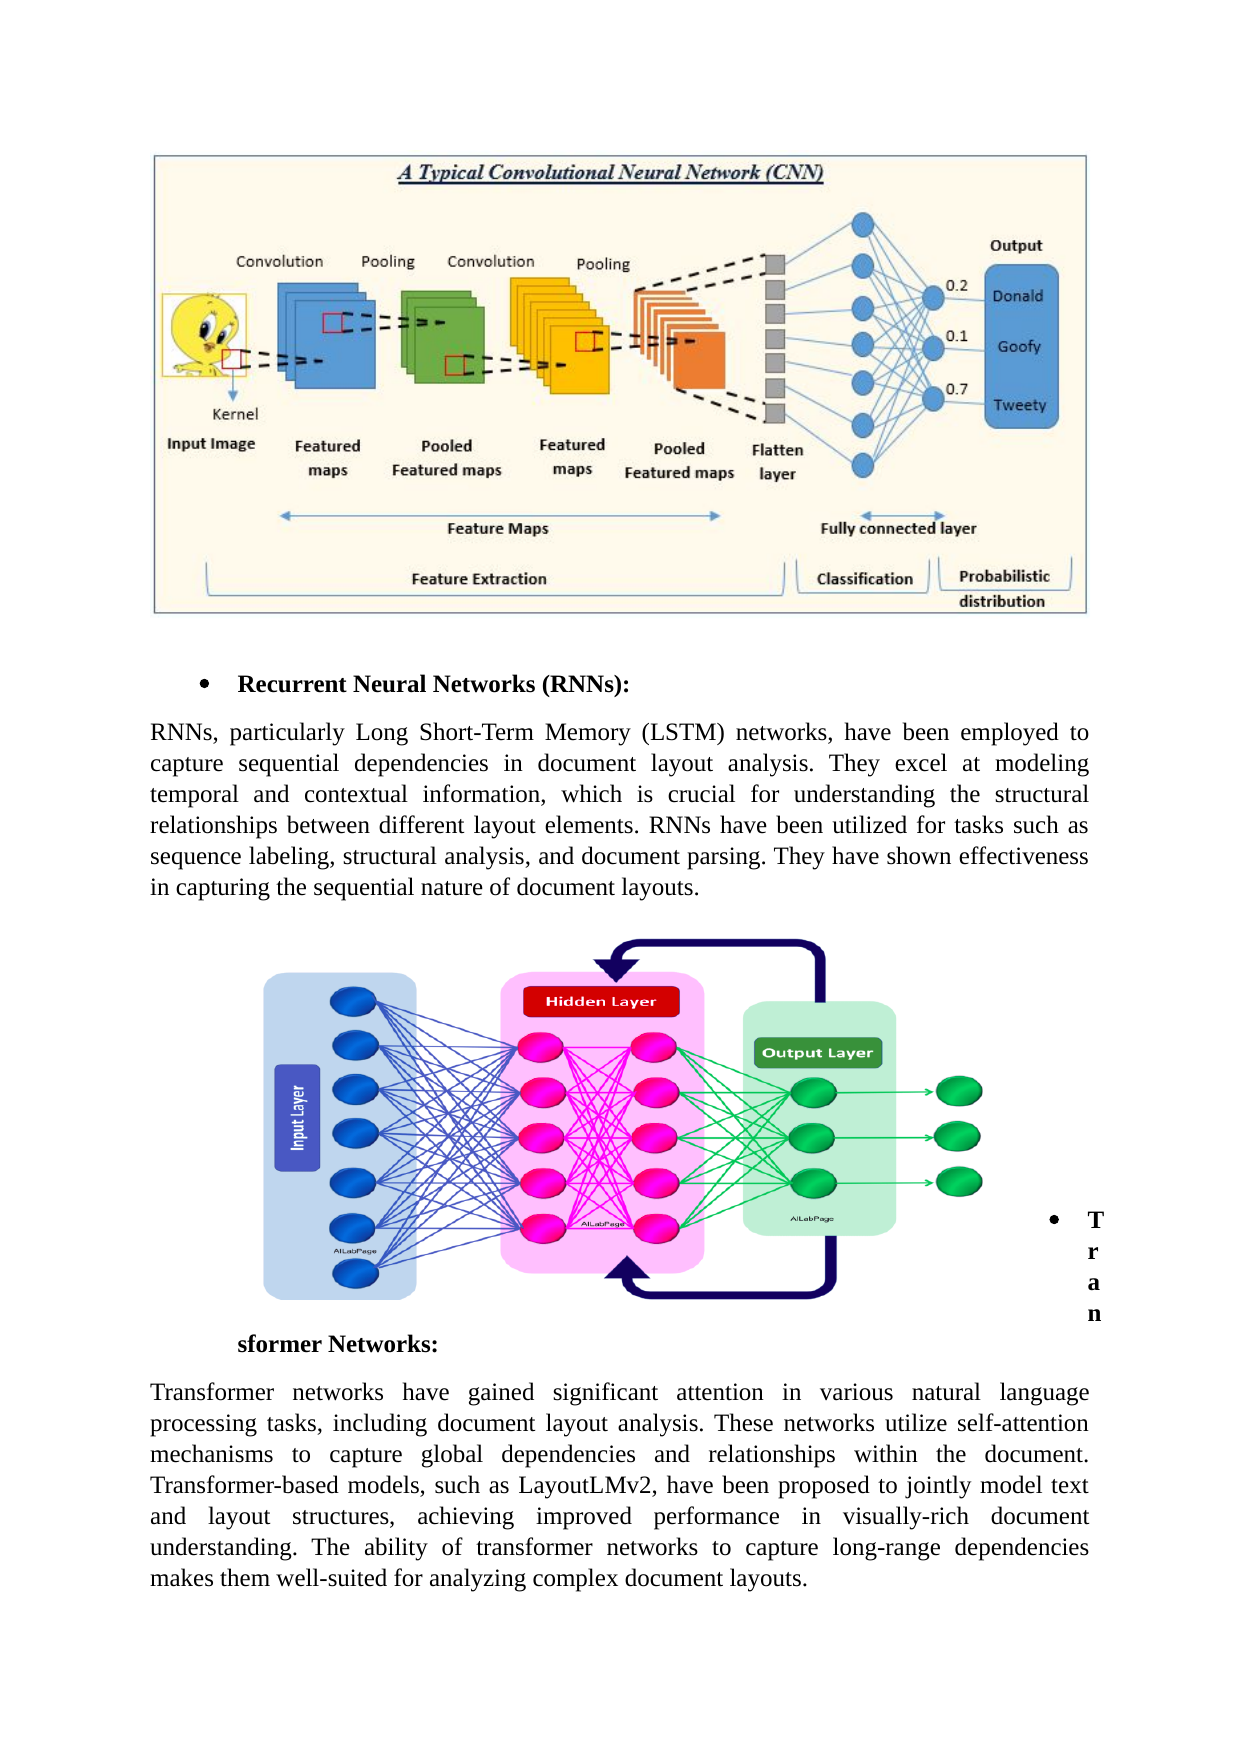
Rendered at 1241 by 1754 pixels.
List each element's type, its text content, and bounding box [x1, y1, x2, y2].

text RNNs, particularly Long Short-Term Memory (LSTM) networks, have been employed to capture sequential dependencies in document layout analysis. They excel at modeling temporal and contextual information, which is crucial for understanding the structural relationships between different layout elements. RNNs have been utilized for tasks such as sequence labeling, structural analysis, and document parsing. They have shown effectiveness in capturing the sequential nature of document layouts. [150, 717, 1090, 901]
list Recurrent Neural Networks (RNNs): [200, 669, 1090, 698]
picture [240, 919, 1000, 1314]
text Transformer networks have gained significant attention in various natural language processing tasks, including document layout analysis. These networks utilize self-attention mechanisms to capture global dependencies and relationships within the document. Transformer-based models, such as LayoutLMv2, have been proposed to jointly model text and layout structures, achieving improved performance in visually-rich document understanding. The ability of transformer networks to capture long-range dependencies makes them well-suited for analyzing complex document layouts. [150, 1377, 1090, 1592]
list Transformer Networks: [200, 1205, 1090, 1358]
picture [150, 150, 1091, 619]
